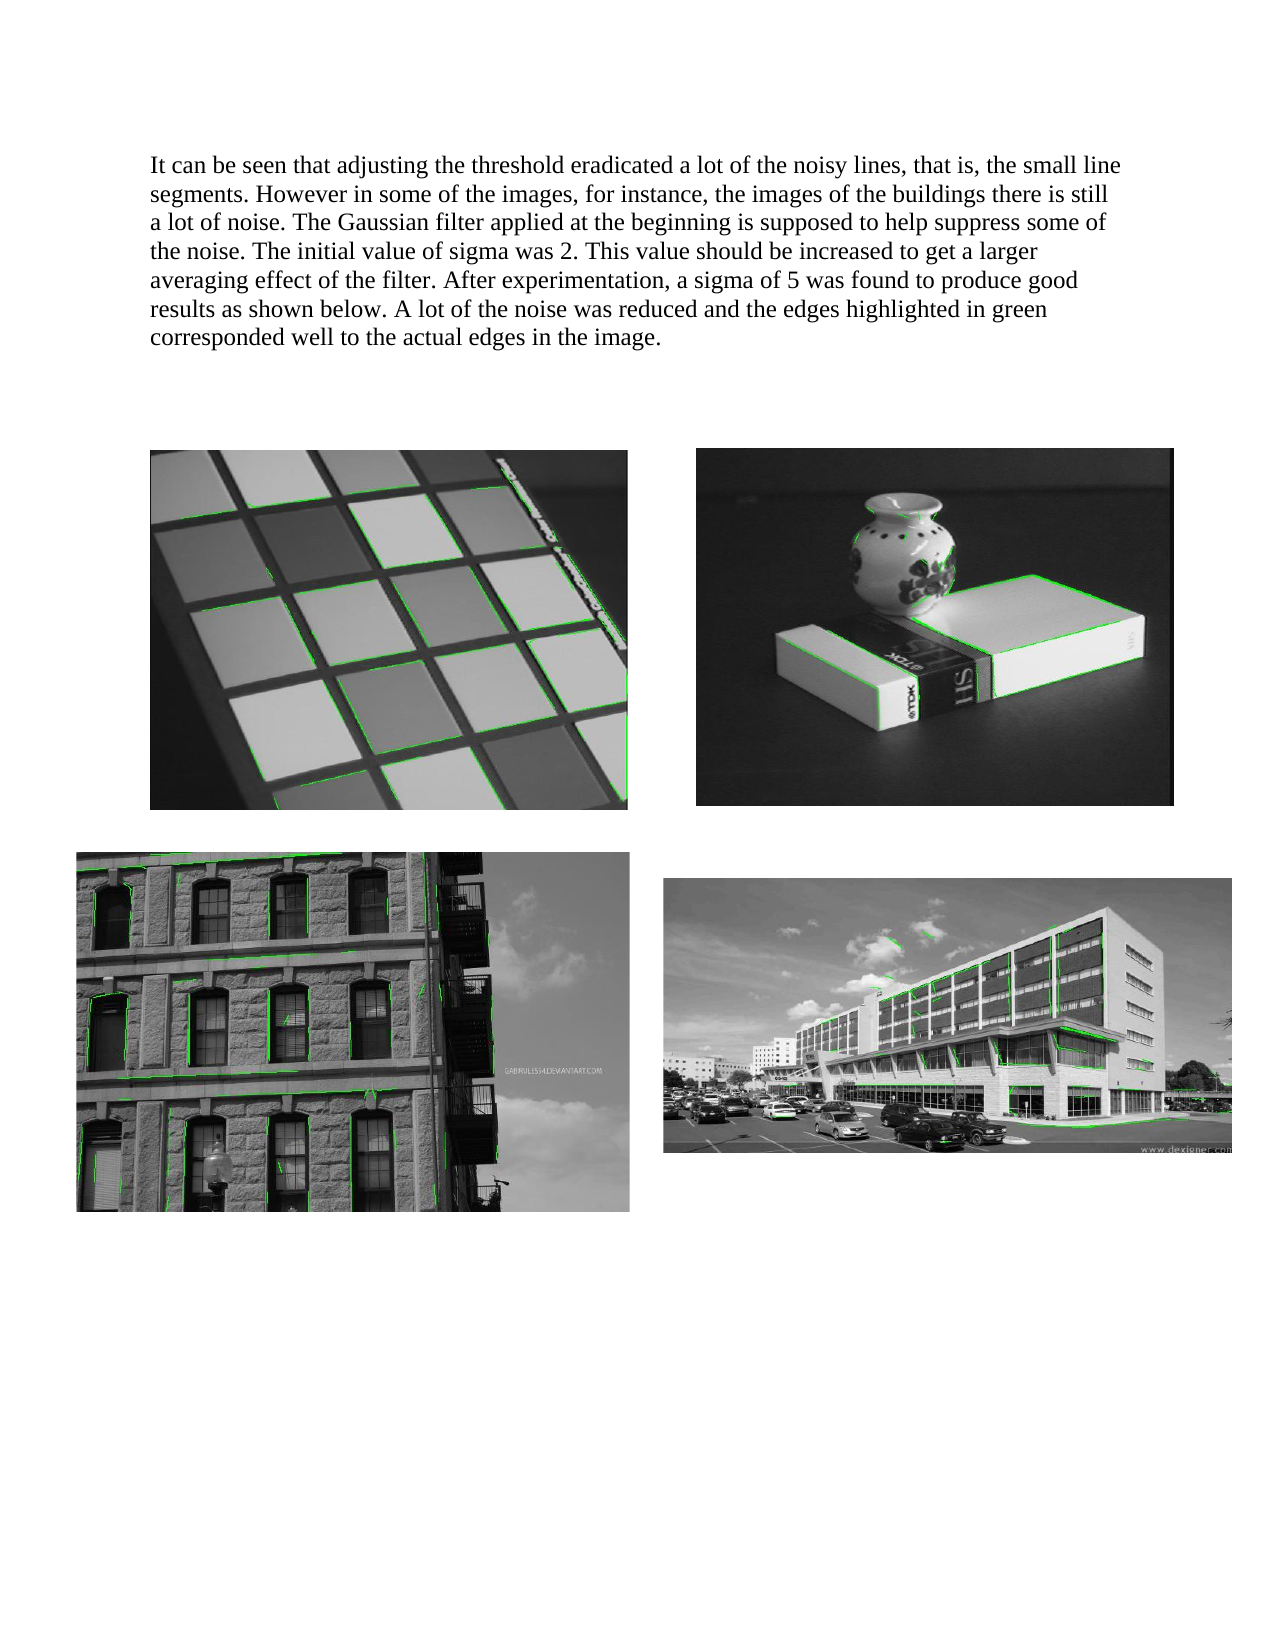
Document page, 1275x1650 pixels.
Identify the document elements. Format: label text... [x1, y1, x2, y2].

picture [150, 450, 628, 810]
text It can be seen that adjusting the threshold eradicated a lot of the noisy lines, that is, the small line segments. However in some of the images, for instance, the images of the buildings there is still a lot of noise. The Gaussian filter applied at the beginning is supposed to help suppress some of the noise. The initial value of sigma was 2. This value should be increased to get a larger averaging effect of the filter. After experimentation, a sigma of 5 was found to produce good results as shown below. A lot of the noise was reduced and the edges highlighted in green corresponded well to the actual edges in the image. [150, 150, 1125, 351]
picture [696, 448, 1175, 806]
picture [663, 878, 1232, 1153]
picture [76, 852, 629, 1212]
